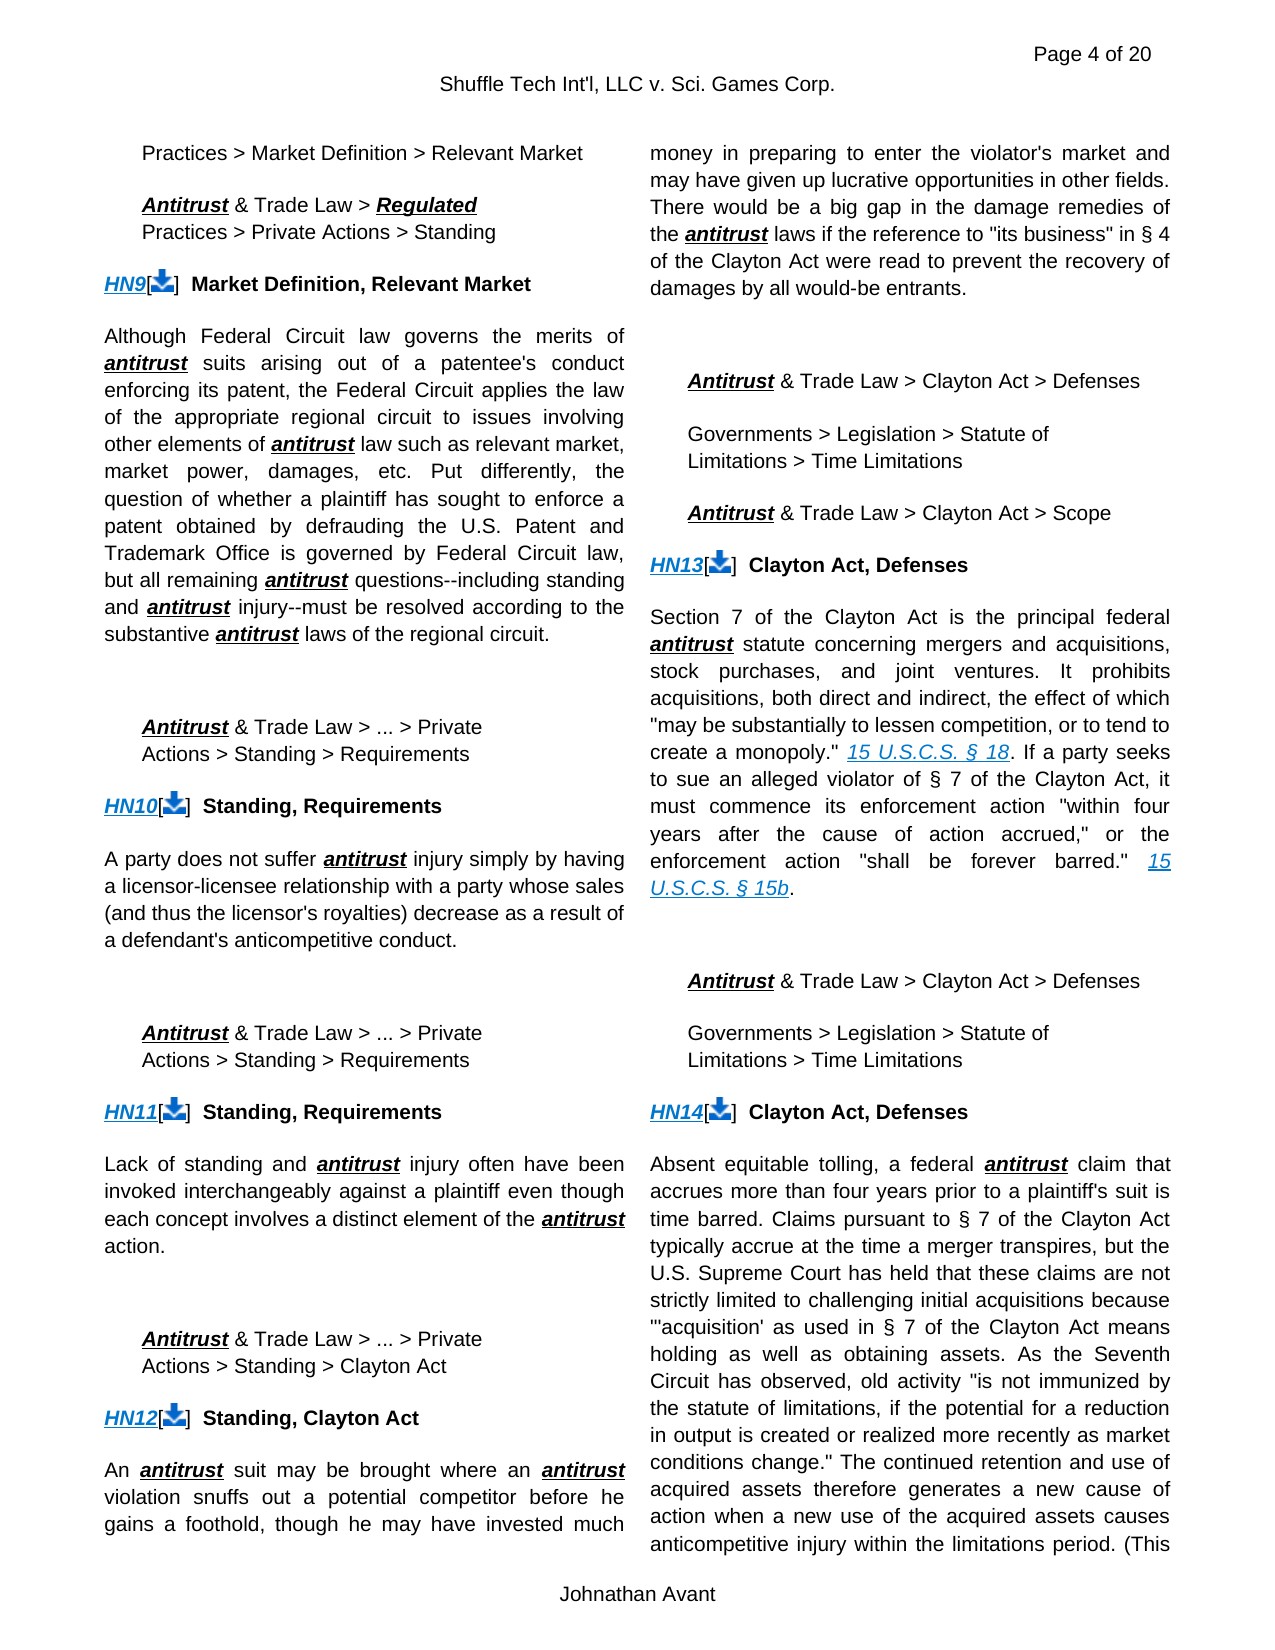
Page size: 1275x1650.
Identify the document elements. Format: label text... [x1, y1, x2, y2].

text Antitrust & Trade Law > Clayton Act > Defenses [687, 966, 1171, 993]
text Lack of standing and antitrust injury often have been invoked interchangeably against a plaintiff even though each concept involves a distinct element of the antitrust action. [104, 1149, 625, 1257]
text Antitrust & Trade Law > Clayton Act > Defenses [687, 366, 1171, 393]
picture [163, 1097, 186, 1120]
picture [151, 269, 174, 292]
text Antitrust & Trade Law > ... > Private Actions > Standing > Requirements [142, 712, 625, 766]
text Antitrust & Trade Law > Regulated Practices > Private Actions > Standing [142, 189, 625, 244]
picture [709, 550, 731, 573]
picture [163, 791, 186, 814]
text Section 7 of the Clayton Act is the principal federal antitrust statute concerning mergers and acquisitions, stock purchases, and joint ventures. It prohibits acquisitions, both direct and indirect, the effect of which "may be substantially to lessen competition, or to tend to create a monopoly." 15 U.S.C.S. § 18. If a party seeks to sue an alleged violator of § 7 of the Clayton Act, it must commence its enforcement action "within four years after the cause of action accrued," or the enforcement action "shall be forever barred." 15 U.S.C.S. § 15b. [650, 602, 1171, 899]
text Antitrust & Trade Law > ... > Private Actions > Standing > Clayton Act [142, 1324, 625, 1378]
text HN9[] Market Definition, Relevant Market [104, 269, 625, 296]
text An antitrust suit may be brought where an antitrust violation snuffs out a potential competitor before he gains a foothold, though he may have invested much money in preparing to enter the violator's market and may have given up lucrative opportunities in other fields. There would be a big gap in the damage remedies of the antitrust laws if the reference to "its business" in § 4 of the Clayton Act were read to prevent the recovery of damages by all would-be entrants. [650, 137, 1171, 300]
text A party does not suffer antitrust injury simply by having a licensor-licensee relationship with a party whose sales (and thus the licensor's royalties) decrease as a result of a defendant's anticompetitive conduct. [104, 843, 625, 952]
picture [709, 1097, 731, 1120]
text Governments > Legislation > Statute of Limitations > Time Limitations [687, 1018, 1171, 1072]
text HN13[] Clayton Act, Defenses [650, 549, 1171, 577]
text HN12[] Standing, Clayton Act [104, 1403, 625, 1430]
text Governments > Legislation > Statute of Limitations > Time Limitations [687, 418, 1171, 472]
text Antitrust & Trade Law > Clayton Act > Scope [687, 497, 1171, 524]
text Antitrust & Trade Law > Regulated Practices > Market Definition > Relevant Market [142, 137, 625, 164]
text HN10[] Standing, Requirements [104, 791, 625, 818]
text Antitrust & Trade Law > ... > Private Actions > Standing > Requirements [142, 1018, 625, 1072]
text HN14[] Clayton Act, Defenses [650, 1097, 1171, 1124]
text An antitrust suit may be brought where an antitrust violation snuffs out a potential competitor before he gains a foothold, though he may have invested much money in preparing to enter the violator's market and may have given up lucrative opportunities in other fields. There would be a big gap in the damage remedies of the antitrust laws if the reference to "its business" in § 4 of the Clayton Act were read to prevent the recovery of damages by all would-be entrants. [104, 1455, 625, 1536]
picture [163, 1403, 186, 1426]
text Although Federal Circuit law governs the merits of antitrust suits arising out of a patentee's conduct enforcing its patent, the Federal Circuit applies the law of the appropriate regional circuit to issues involving other elements of antitrust law such as relevant market, market power, damages, etc. Put differently, the question of whether a plaintiff has sought to enforce a patent obtained by defrauding the U.S. Patent and Trademark Office is governed by Federal Circuit law, but all remaining antitrust questions--including standing and antitrust injury--must be resolved according to the substantive antitrust laws of the regional circuit. [104, 321, 625, 646]
text HN11[] Standing, Requirements [104, 1097, 625, 1124]
